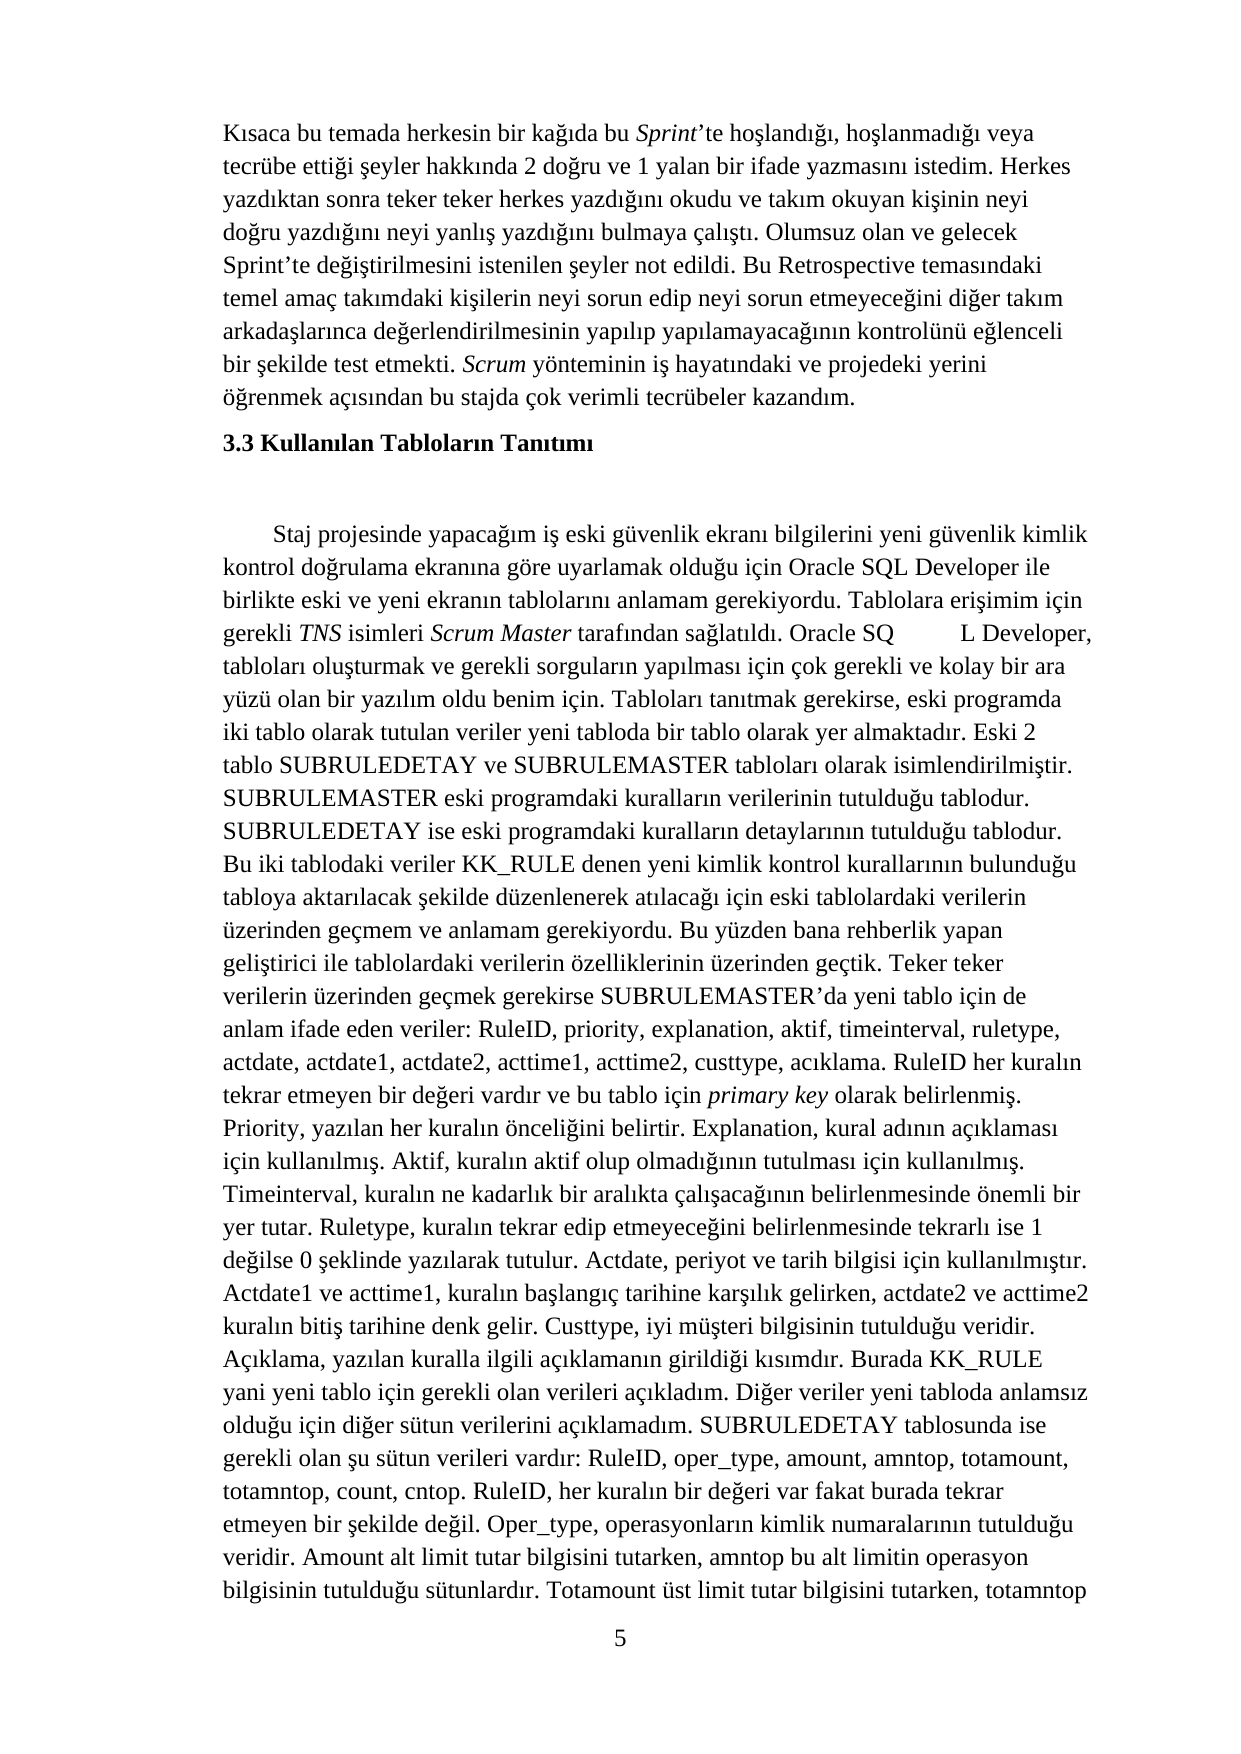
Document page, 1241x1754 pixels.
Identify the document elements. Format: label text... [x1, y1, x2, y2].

text 3.3 Kullanılan Tabloların Tanıtımı [223, 428, 1092, 457]
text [223, 118, 1092, 411]
